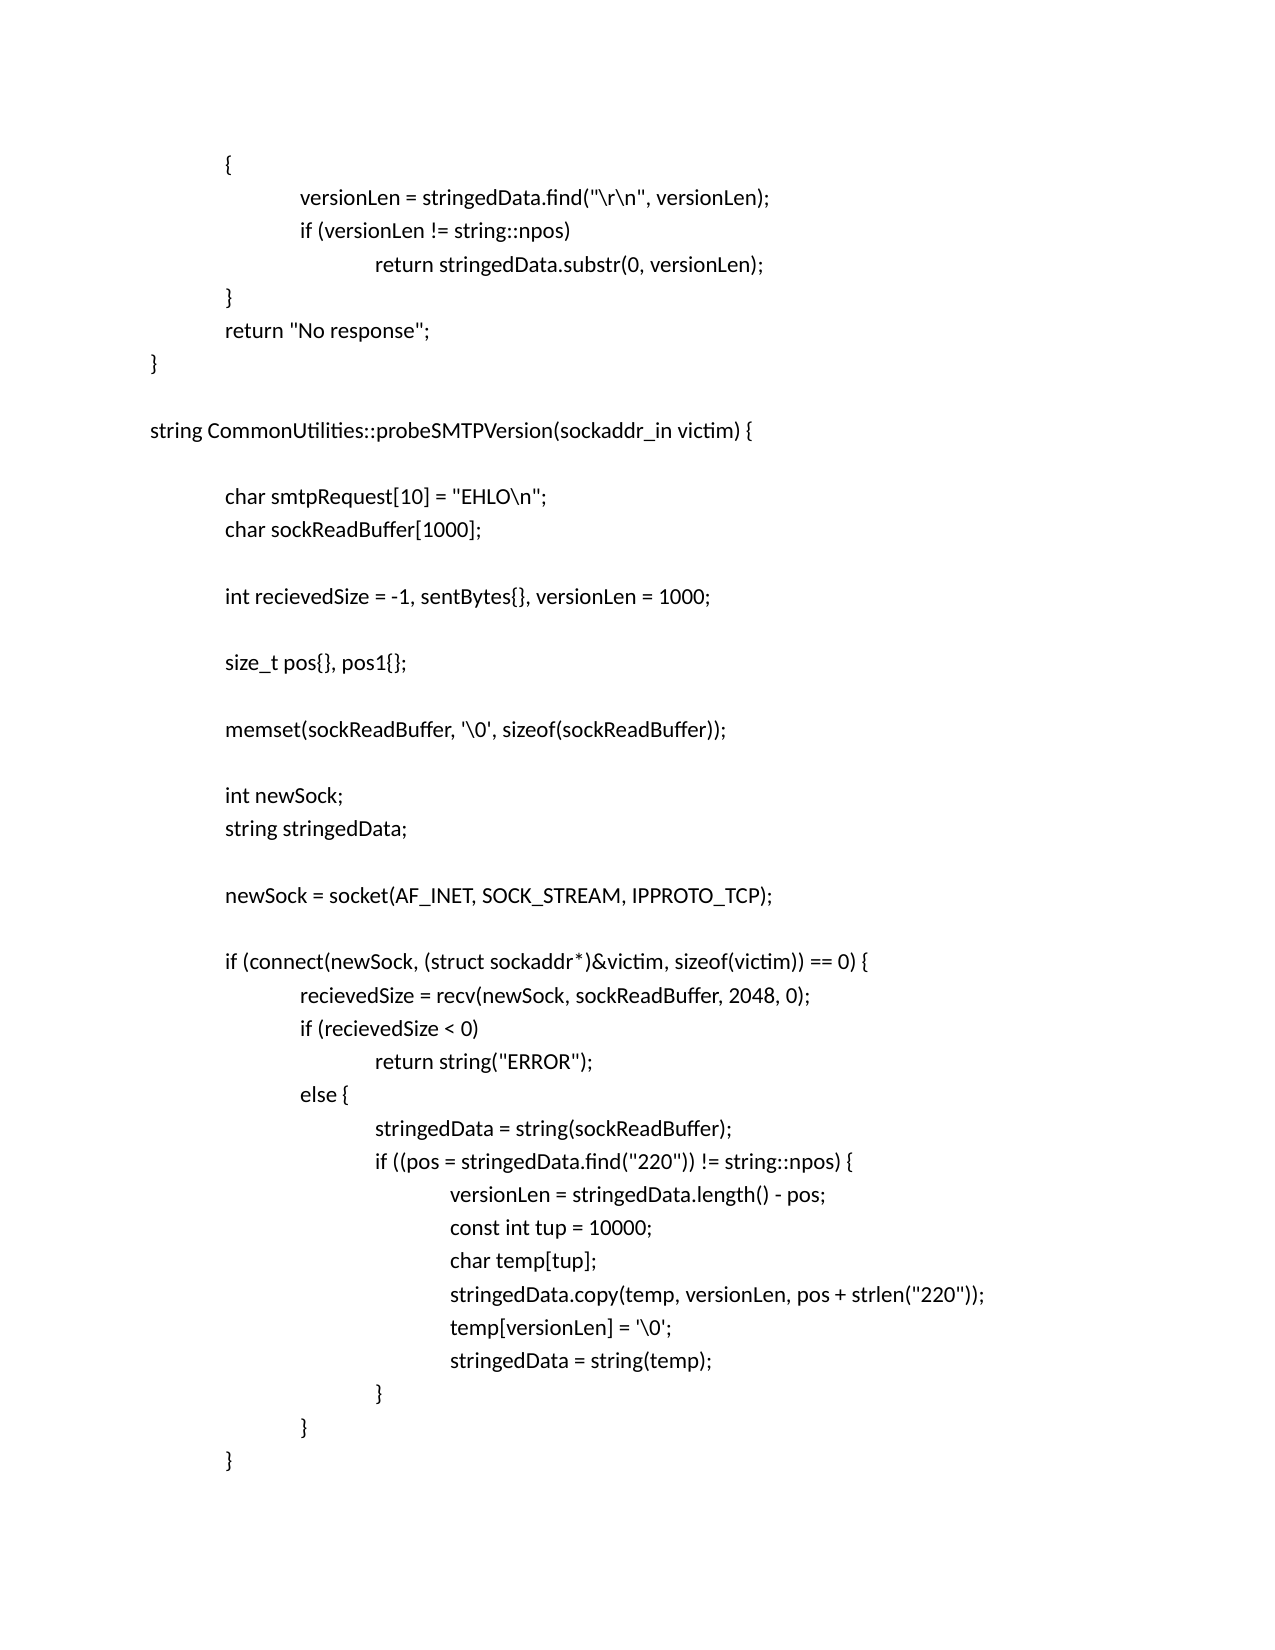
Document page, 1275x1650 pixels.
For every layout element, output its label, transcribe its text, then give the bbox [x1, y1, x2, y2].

text char smtpRequest[10] = "EHLO\n"; [150, 482, 1125, 510]
text return string("ERROR"); [150, 1047, 1125, 1075]
text stringedData.copy(temp, versionLen, pos + strlen("220")); [150, 1280, 1125, 1308]
text char temp[tup]; [150, 1247, 1125, 1274]
text int newSock; [150, 781, 1125, 809]
text } [150, 1379, 1125, 1407]
text return "No response"; [150, 316, 1125, 344]
text if ((pos = stringedData.find("220")) != string::npos) { [150, 1147, 1125, 1175]
text int recievedSize = -1, sentBytes{}, versionLen = 1000; [150, 582, 1125, 610]
text string CommonUtilities::probeSMTPVersion(sockaddr_in victim) { [150, 416, 1125, 444]
text temp[versionLen] = '\0'; [150, 1313, 1125, 1341]
text { [150, 150, 1125, 178]
text versionLen = stringedData.length() - pos; [150, 1180, 1125, 1208]
text recievedSize = recv(newSock, sockReadBuffer, 2048, 0); [150, 981, 1125, 1009]
text } [150, 1446, 1125, 1474]
text newSock = socket(AF_INET, SOCK_STREAM, IPPROTO_TCP); [150, 881, 1125, 909]
text if (recievedSize < 0) [150, 1014, 1125, 1042]
text memset(sockReadBuffer, '\0', sizeof(sockReadBuffer)); [150, 715, 1125, 743]
text stringedData = string(sockReadBuffer); [150, 1114, 1125, 1142]
text stringedData = string(temp); [150, 1346, 1125, 1374]
text if (connect(newSock, (struct sockaddr*)&victim, sizeof(victim)) == 0) { [150, 947, 1125, 976]
text const int tup = 10000; [150, 1213, 1125, 1241]
text if (versionLen != string::npos) [150, 216, 1125, 244]
text } [150, 349, 1125, 377]
text else { [150, 1080, 1125, 1108]
text versionLen = stringedData.find("\r\n", versionLen); [150, 183, 1125, 211]
text } [150, 283, 1125, 311]
text size_t pos{}, pos1{}; [150, 648, 1125, 676]
text char sockReadBuffer[1000]; [150, 516, 1125, 543]
text string stringedData; [150, 814, 1125, 843]
text return stringedData.substr(0, versionLen); [150, 250, 1125, 278]
text } [150, 1413, 1125, 1441]
